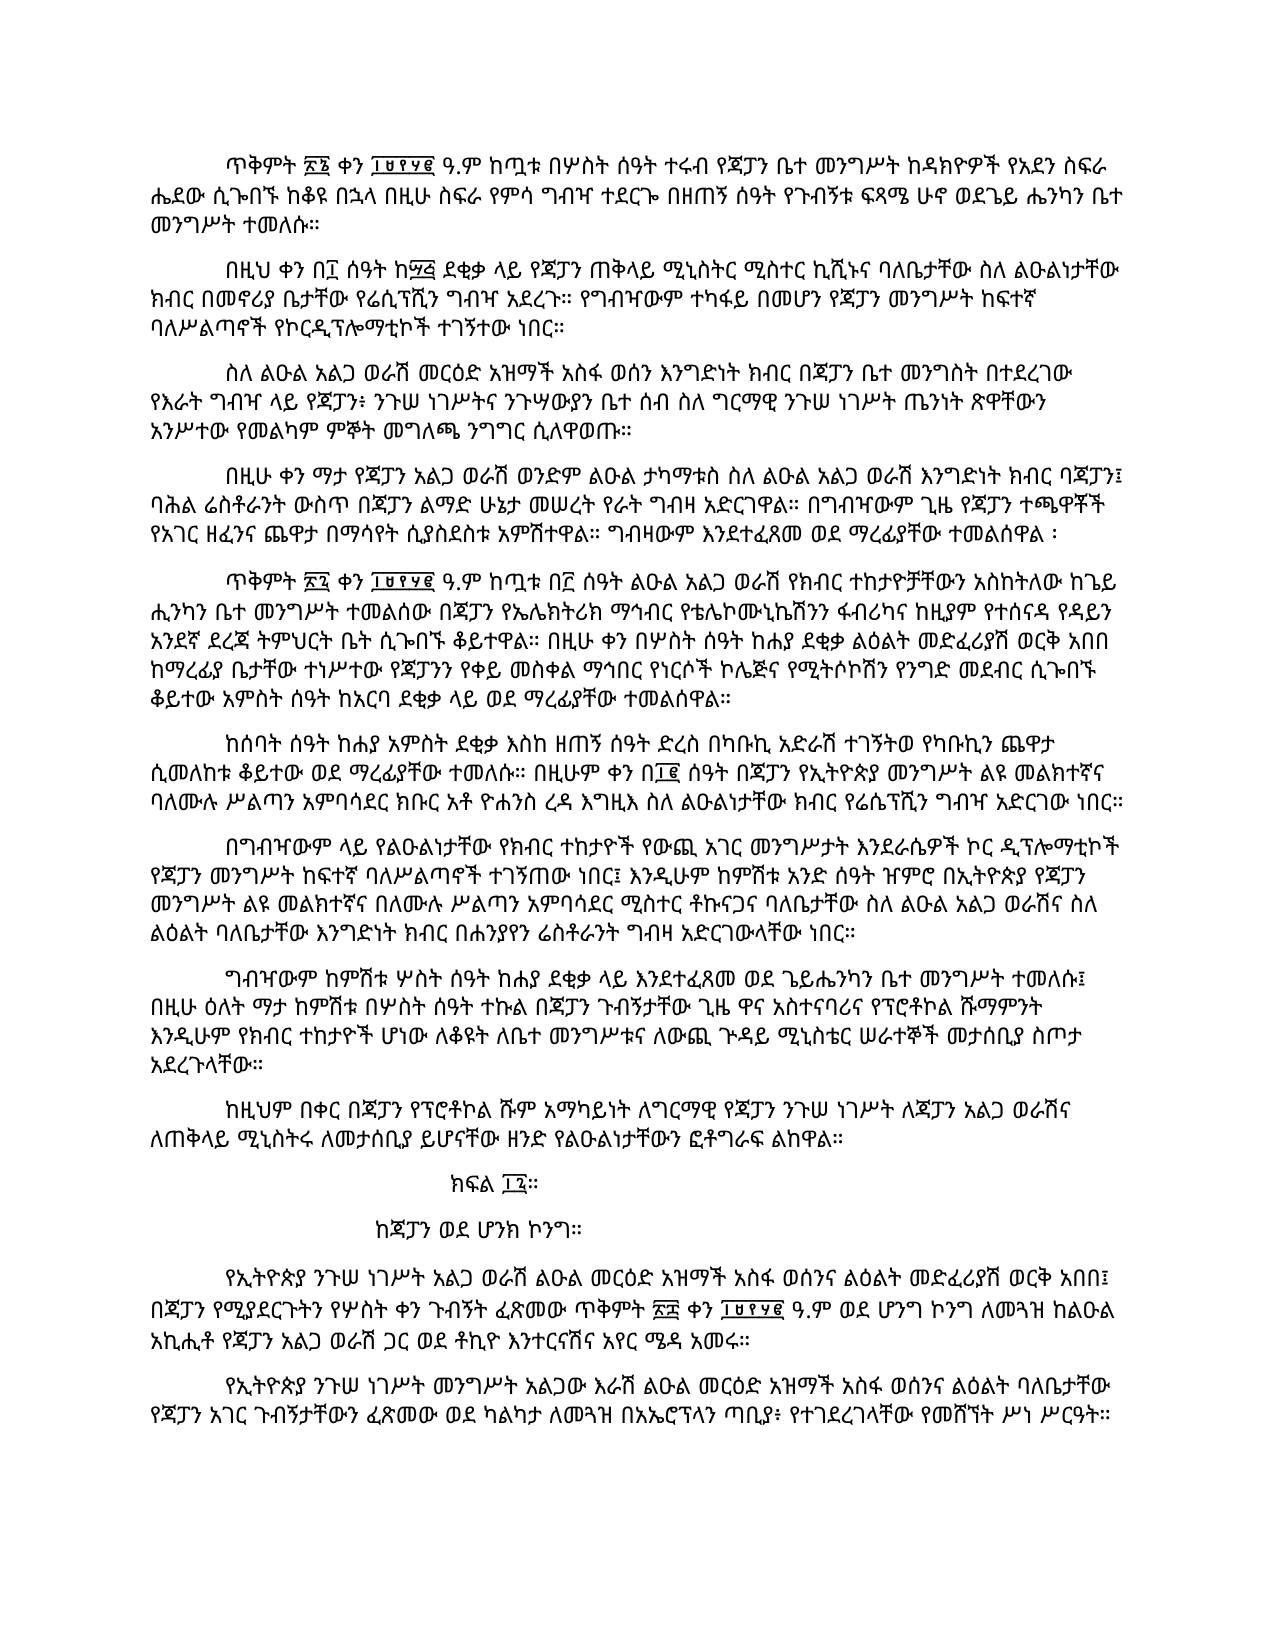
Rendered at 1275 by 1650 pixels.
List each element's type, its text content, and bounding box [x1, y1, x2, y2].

text ከሰባት ሰዓት ከሐያ አምስት ደቂቃ እስከ ዘጠኝ ሰዓት ድረስ በካቡኪ አድራሽ ተገኝትወ የካቡኪን ጨዋታ ሲመለከቱ ቆይተው ወደ ማረፊያቸው ተመለሱ። በዚሁም ቀን በ፲፪ ሰዓት በጃፓን የኢትዮጵያ መንግሥት ልዩ መልክተኛና ባለሙሉ ሥልጣን አምባሳደር ክቡር አቶ ዮሐንስ ረዳ እግዚእ ስለ ልዑልነታቸው ክብር የሬሴፕሺን ግብዣ አድርገው ነበር። [150, 731, 1125, 815]
text ግብዣውም ከምሽቱ ሦስት ሰዓት ከሐያ ደቂቃ ላይ እንደተፈጸመ ወደ ጌይሔንካን ቤተ መንግሥት ተመለሱ፤ በዚሁ ዕለት ማታ ከምሽቱ በሦስት ሰዓት ተኩል በጃፓን ጉብኝታቸው ጊዜ ዋና አስተናባሪና የፕሮቶኮል ሹማምንት እንዲሁም የክብር ተከታዮች ሆነው ለቆዩት ለቤተ መንግሥቱና ለውጪ ጕዳይ ሚኒስቴር ሠራተኞች መታሰቢያ ስጦታ አደረጉላቸው። [150, 966, 1125, 1079]
text ክፍል ፲፯። [150, 1172, 1125, 1198]
text ከጃፓን ወደ ሆንክ ኮንግ። [150, 1217, 1125, 1244]
text በዚህ ቀን በ፲ ሰዓት ከ፵፭ ደቂቃ ላይ የጃፓን ጠቅላይ ሚኒስትር ሚስተር ኪሺኑና ባለቤታቸው ስለ ልዑልነታቸው ክብር በመኖሪያ ቤታቸው የሬሲፕሺን ግብዣ አደረጉ። የግብዣውም ተካፋይ በመሆን የጃፓን መንግሥት ከፍተኛ ባለሥልጣኖች የኮርዲፕሎማቲኮች ተገኝተው ነበር። [150, 257, 1125, 342]
text ጥቅምት ፳፯ ቀን ፲፱፻፶፪ ዓ.ም ከጧቱ በ፫ ሰዓት ልዑል አልጋ ወራሽ የክብር ተከታዮቻቸውን አስከትለው ከጌይ ሒንካን ቤተ መንግሥት ተመልሰው በጃፓን የኤሌክትሪክ ማኅብር የቴሌኮሙኒኬሽንን ፋብሪካና ከዚያም የተሰናዳ የዳይን አንደኛ ደረጃ ትምህርት ቤት ሲጐበኙ ቆይተዋል። በዚሁ ቀን በሦስት ሰዓት ከሐያ ደቂቃ ልዕልት መድፈሪያሽ ወርቅ አበበ ከማረፊያ ቤታቸው ተነሥተው የጃፓንን የቀይ መስቀል ማኅበር የነርሶች ኮሌጅና የሚትሶኮሽን የንግድ መደብር ሲጐበኙ ቆይተው አምስት ሰዓት ከአርባ ደቂቃ ላይ ወደ ማረፊያቸው ተመልሰዋል። [150, 566, 1125, 712]
text የኢትዮጵያ ንጉሠ ነገሥት አልጋ ወራሽ ልዑል መርዕድ አዝማች አስፋ ወሰንና ልዕልት መድፈሪያሽ ወርቅ አበበ፤ በጃፓን የሚያደርጉትን የሦስት ቀን ጉብኝት ፈጽመው ጥቅምት ፳፰ ቀን ፲፱፻፶፪ ዓ.ም ወደ ሆንግ ኮንግ ለመጓዝ ከልዑል አኪሒቶ የጃፓን አልጋ ወራሽ ጋር ወደ ቶኪዮ እንተርናሽና አየር ሜዳ አመሩ። [150, 1265, 1125, 1354]
text ጥቅምት ፳፮ ቀን ፲፱፻፶፪ ዓ.ም ከጧቱ በሦስት ሰዓት ተሩብ የጃፓን ቤተ መንግሥት ከዳክዮዎች የአደን ስፍራ ሔደው ሲጐበኙ ከቆዩ በኋላ በዚሁ ስፍራ የምሳ ግብዣ ተደርጐ በዘጠኝ ሰዓት የጉብኝቱ ፍጻሜ ሁኖ ወደጌይ ሔንካን ቤተ መንግሥት ተመለሱ። [150, 150, 1125, 239]
text ስለ ልዑል አልጋ ወራሽ መርዕድ አዝማች አስፋ ወሰን እንግድነት ክብር በጃፓን ቤተ መንግስት በተደረገው የእራት ግብዣ ላይ የጃፓን፥ ንጉሠ ነገሥትና ንጉሣውያን ቤተ ሰብ ስለ ግርማዊ ንጉሠ ነገሥት ጤንነት ጽዋቸውን አንሥተው የመልካም ምኞት መግለጫ ንግግር ሲለዋወጡ። [150, 360, 1125, 444]
text ከዚህም በቀር በጃፓን የፕሮቶኮል ሹም አማካይነት ለግርማዊ የጃፓን ንጉሠ ነገሥት ለጃፓን አልጋ ወራሽና ለጠቅላይ ሚኒስትሩ ለመታሰቢያ ይሆናቸው ዘንድ የልዑልነታቸውን ፎቶግራፍ ልከዋል። [150, 1097, 1125, 1153]
text በግብዣውም ላይ የልዑልነታቸው የክብር ተከታዮች የውጪ አገር መንግሥታት እንደራሴዎች ኮር ዲፕሎማቲኮች የጃፓን መንግሥት ከፍተኛ ባለሥልጣኖች ተገኝጠው ነበር፤ እንዲሁም ከምሽቱ አንድ ሰዓት ዠምሮ በኢትዮጵያ የጃፓን መንግሥት ልዩ መልክተኛና በለሙሉ ሥልጣን አምባሳደር ሚስተር ቶኩናጋና ባለቤታቸው ስለ ልዑል አልጋ ወራሽና ስለ ልዕልት ባለቤታቸው እንግድነት ክብር በሐንያየን ሬስቶራንት ግብዛ አድርገውላቸው ነበር። [150, 834, 1125, 947]
text በዚሁ ቀን ማታ የጃፓን አልጋ ወራሽ ወንድም ልዑል ታካማቱስ ስለ ልዑል አልጋ ወራሽ እንግድነት ክብር ባጃፓን፤ ባሕል ሬስቶራንት ውስጥ በጃፓን ልማድ ሁኔታ መሠረት የራት ግብዛ አድርገዋል። በግብዣውም ጊዜ የጃፓን ተጫዋቾች የአገር ዘፈንና ጨዋታ በማሳየት ሲያስደስቱ አምሽተዋል። ግብዛውም እንደተፈጸመ ወደ ማረፊያቸው ተመልሰዋል ፡ [150, 463, 1125, 547]
text የኢትዮጵያ ንጉሠ ነገሥት መንግሥት አልጋው እራሽ ልዑል መርዕድ አዝማች አስፋ ወሰንና ልዕልት ባለቤታቸው የጃፓን አገር ጉብኝታቸውን ፈጽመው ወደ ካልካታ ለመጓዝ በአኤሮፕላን ጣቢያ፥ የተገደረገላቸው የመሸኘት ሥነ ሥርዓት። [150, 1373, 1125, 1429]
